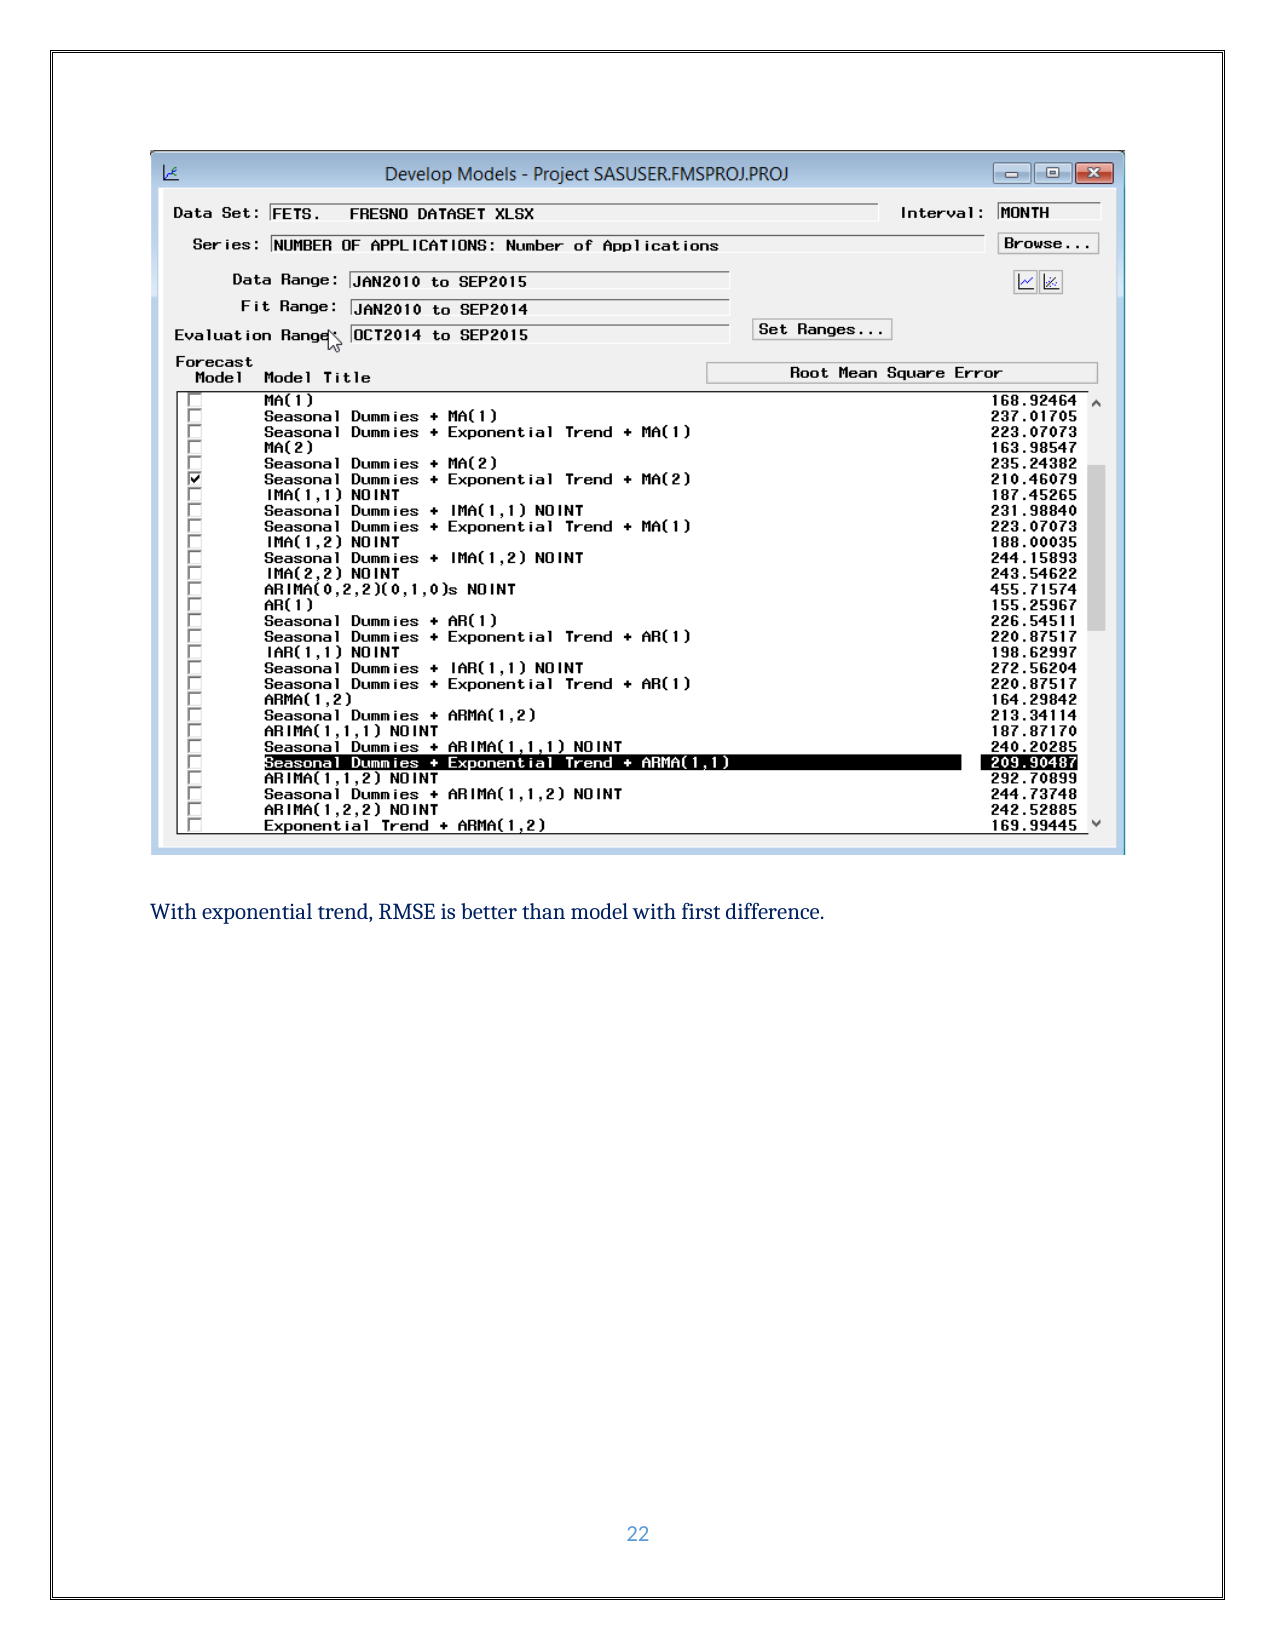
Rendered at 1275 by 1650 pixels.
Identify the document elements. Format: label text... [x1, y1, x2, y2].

text With exponential trend, RMSE is better than model with first difference. [150, 899, 1125, 925]
picture [150, 150, 1125, 855]
